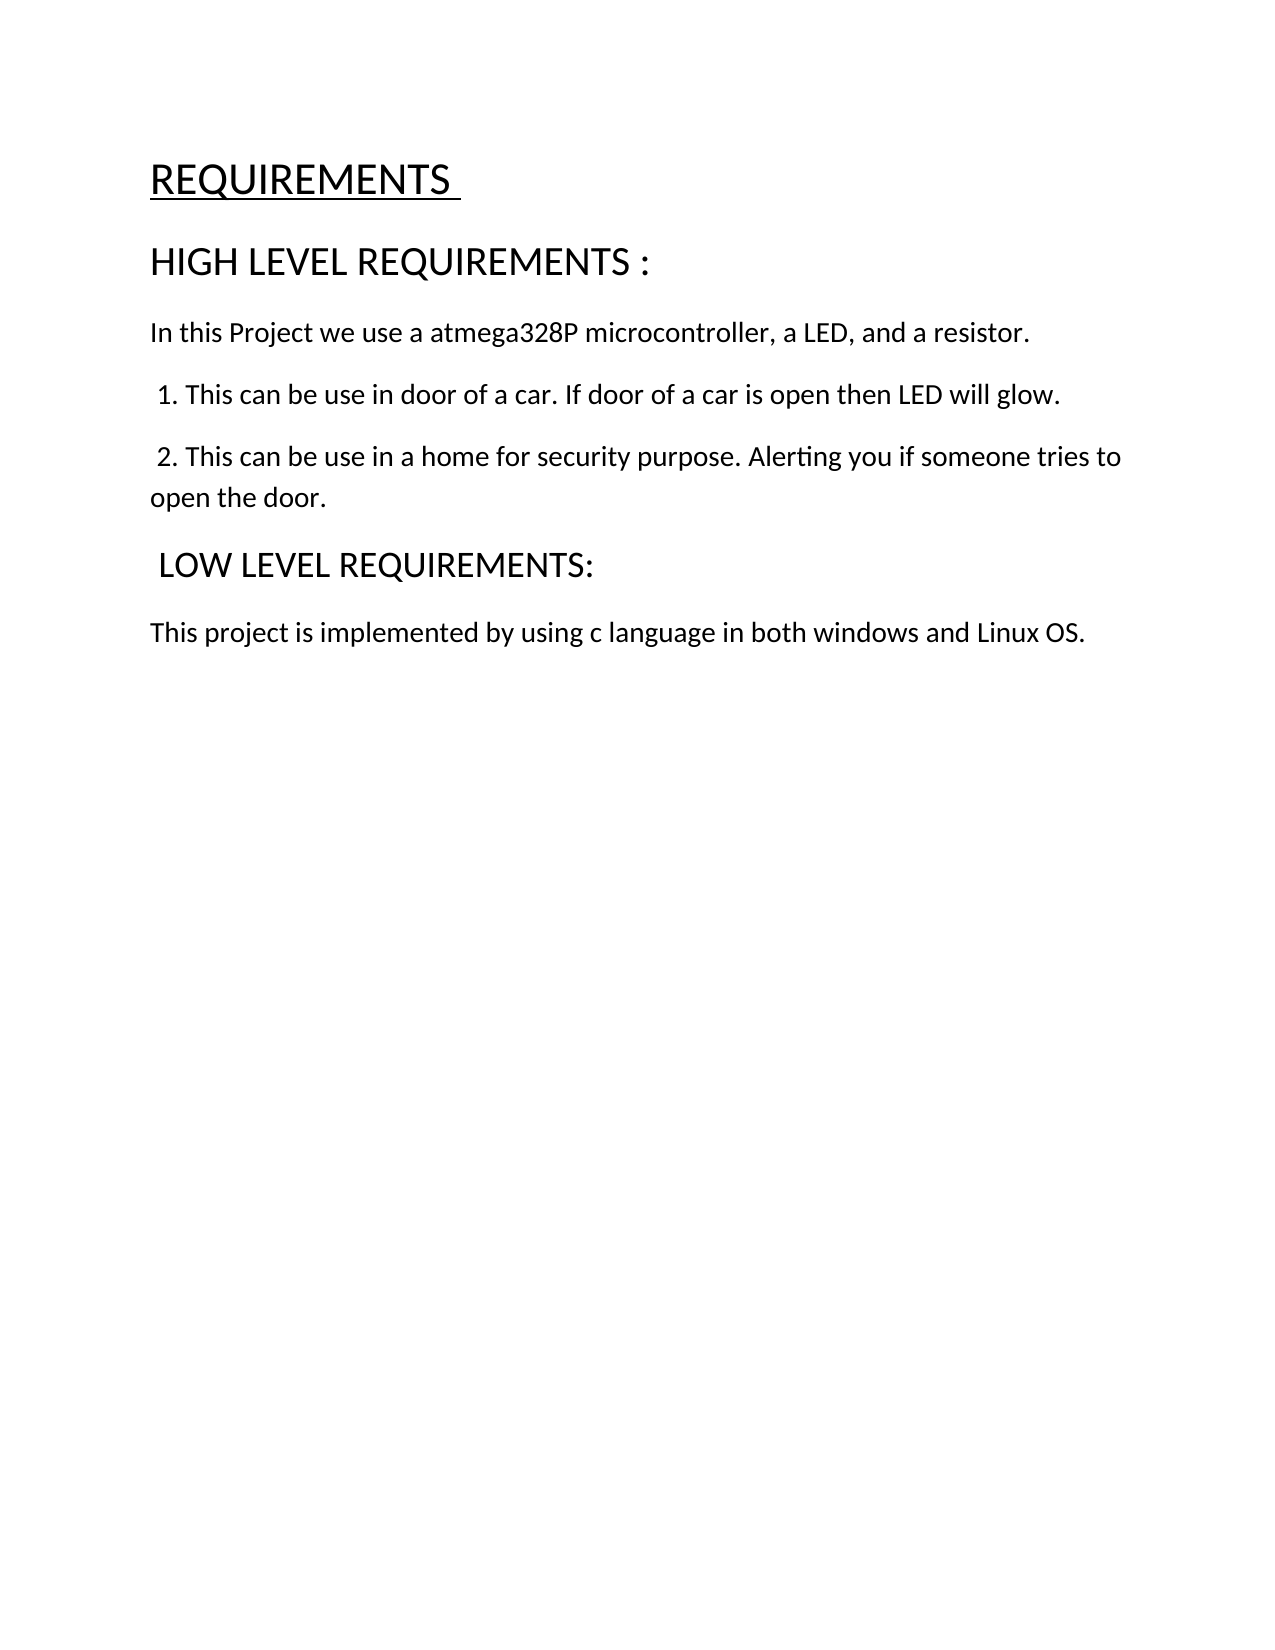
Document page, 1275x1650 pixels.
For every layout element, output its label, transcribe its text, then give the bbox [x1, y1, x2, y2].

text 1. This can be use in door of a car. If door of a car is open then LED will glow. [150, 376, 1125, 412]
text In this Project we use a atmega328P microcontroller, a LED, and a resistor. [150, 314, 1125, 350]
text REQUIREMENTS [150, 150, 1125, 206]
text LOW LEVEL REQUIREMENTS: [150, 541, 1125, 586]
text This project is implemented by using c language in both windows and Linux OS. [150, 614, 1125, 650]
text 2. This can be use in a home for security purpose. Alerting you if someone tries to open the door. [150, 438, 1125, 514]
text HIGH LEVEL REQUIREMENTS : [150, 235, 1125, 286]
